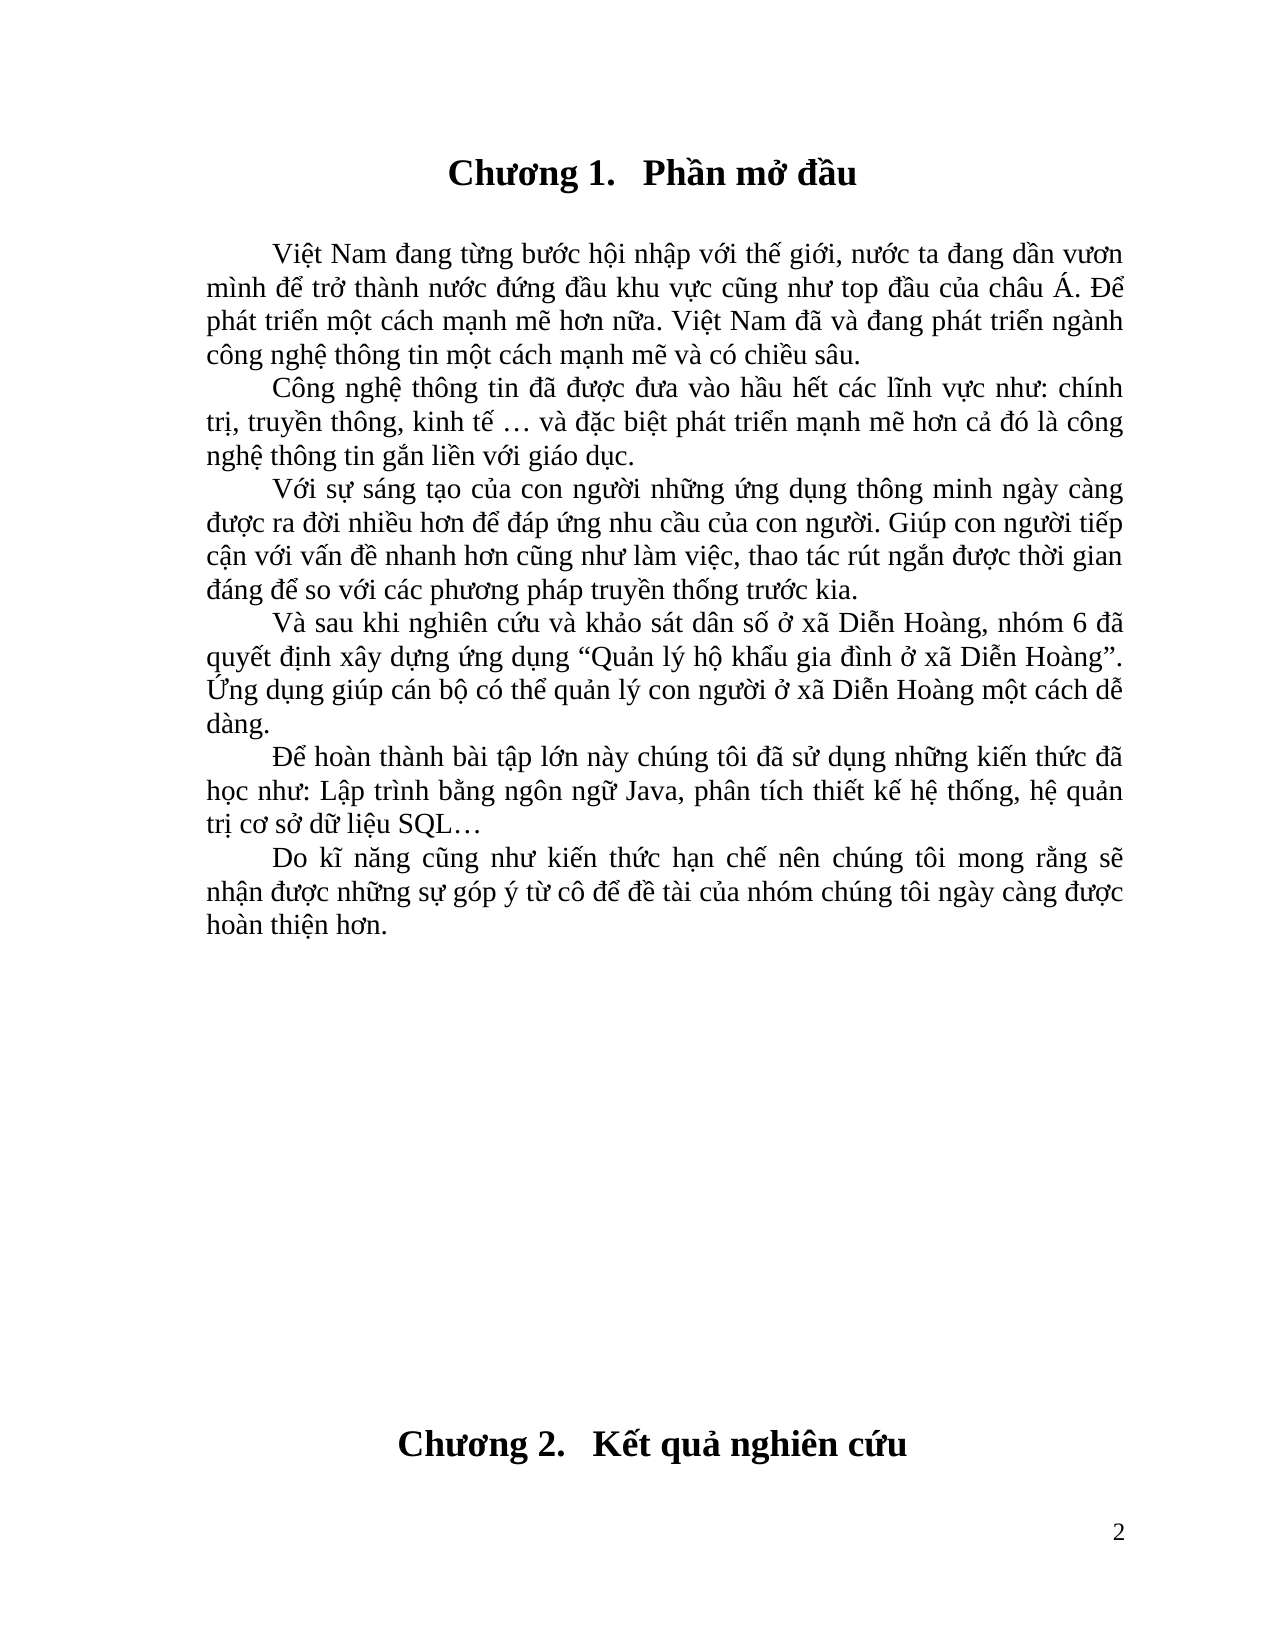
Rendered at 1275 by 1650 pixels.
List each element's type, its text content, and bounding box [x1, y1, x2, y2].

text Để hoàn thành bài tập lớn này chúng tôi đã sử dụng những kiến thức đã học như: Lập trình bằng ngôn ngữ Java, phân tích thiết kế hệ thống, hệ quản trị cơ sở dữ liệu SQL… [206, 739, 1125, 840]
text Với sự sáng tạo của con người những ứng dụng thông minh ngày càng được ra đời nhiều hơn để đáp ứng nhu cầu của con người. Giúp con người tiếp cận với vấn đề nhanh hơn cũng như làm việc, thao tác rút ngắn được thời gian đáng để so với các phương pháp truyền thống trước kia. [206, 471, 1125, 605]
subtitle Kết quả nghiên cứu [179, 1422, 1125, 1465]
text Do kĩ năng cũng như kiến thức hạn chế nên chúng tôi mong rằng sẽ nhận được những sự góp ý từ cô để đề tài của nhóm chúng tôi ngày càng được hoàn thiện hơn. [206, 840, 1125, 941]
subtitle Phần mở đầu [179, 150, 1125, 193]
text Và sau khi nghiên cứu và khảo sát dân số ở xã Diễn Hoàng, nhóm 6 đã quyết định xây dựng ứng dụng “Quản lý hộ khẩu gia đình ở xã Diễn Hoàng”. Ứng dụng giúp cán bộ có thể quản lý con người ở xã Diễn Hoàng một cách dễ dàng. [206, 605, 1125, 739]
text Công nghệ thông tin đã được đưa vào hầu hết các lĩnh vực như: chính trị, truyền thông, kinh tế … và đặc biệt phát triển mạnh mẽ hơn cả đó là công nghệ thông tin gắn liền với giáo dục. [206, 371, 1125, 471]
text Việt Nam đang từng bước hội nhập với thế giới, nước ta đang dần vươn mình để trở thành nước đứng đầu khu vực cũng như top đầu của châu Á. Để phát triển một cách mạnh mẽ hơn nữa. Việt Nam đã và đang phát triển ngành công nghệ thông tin một cách mạnh mẽ và có chiều sâu. [206, 236, 1125, 371]
